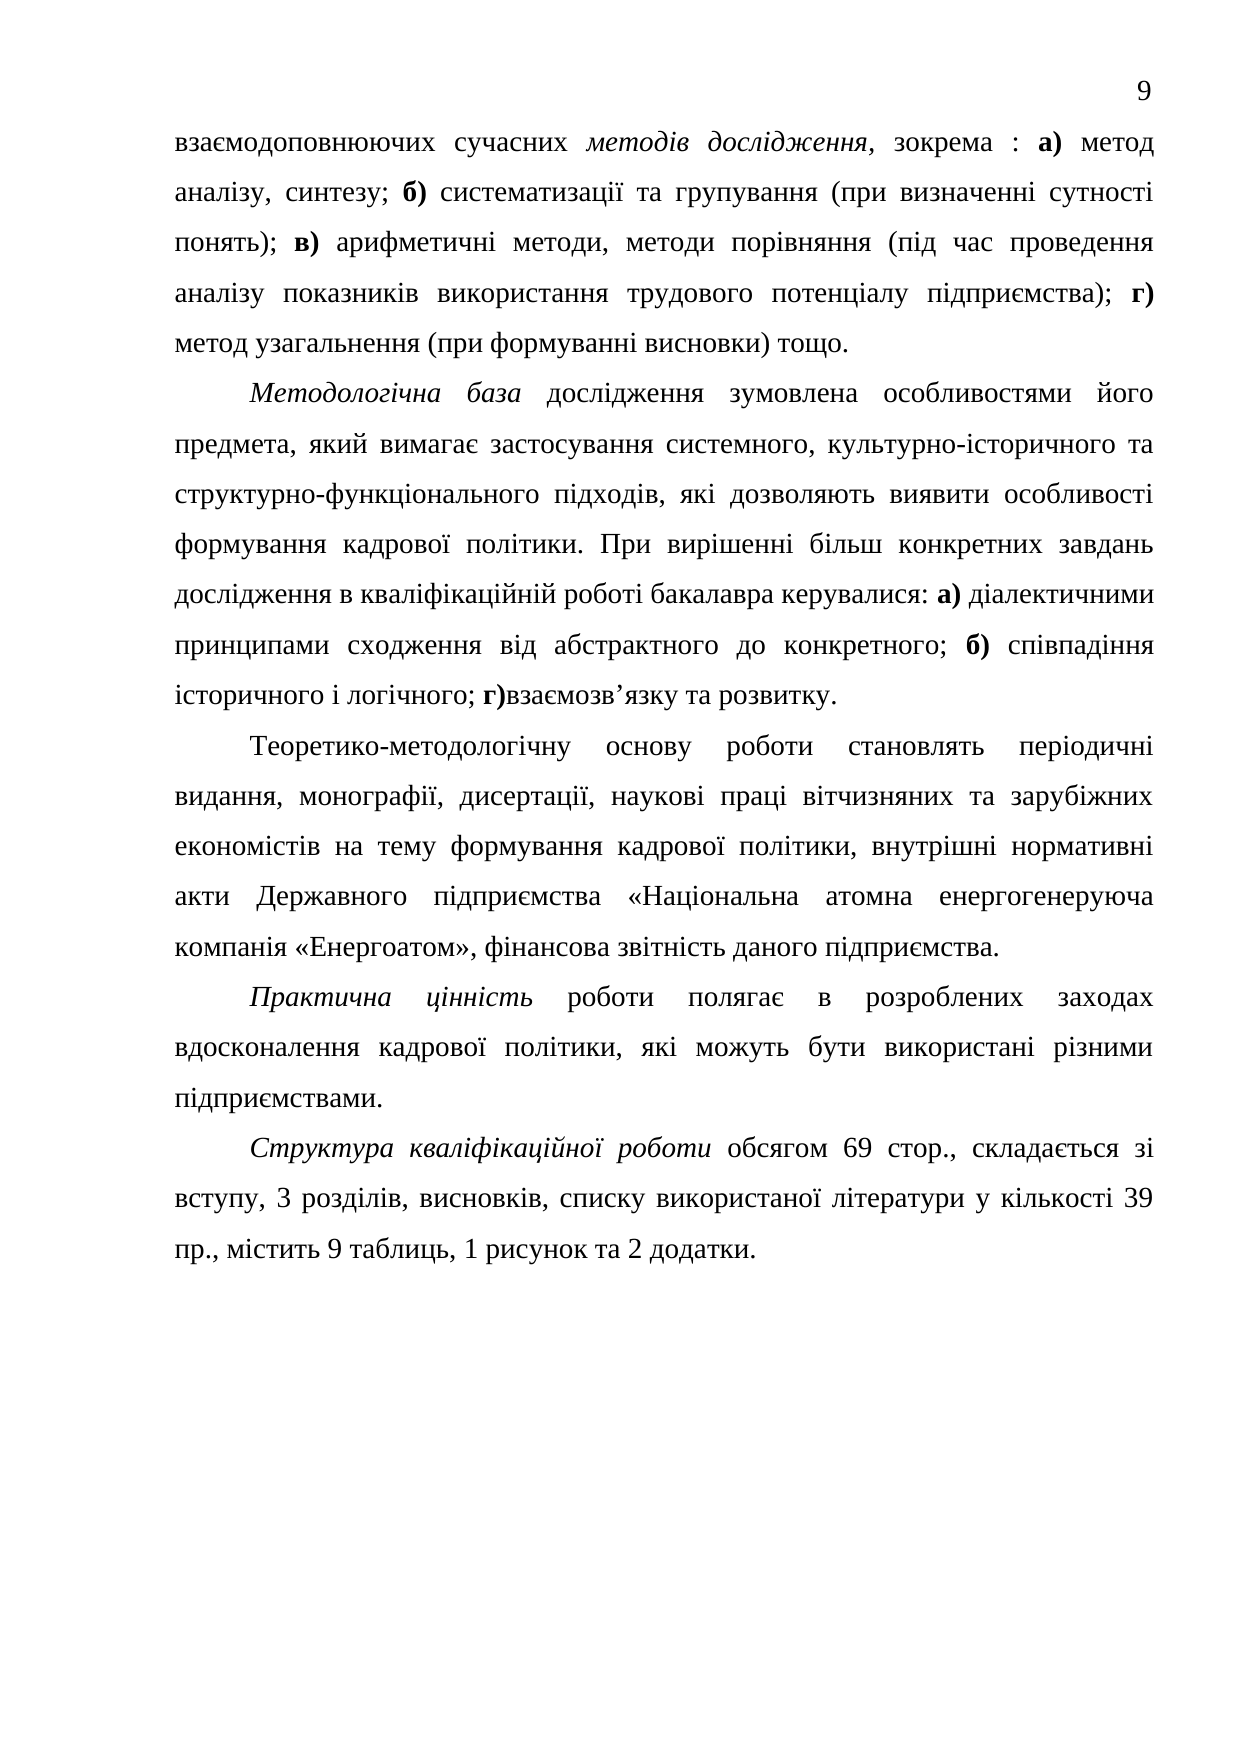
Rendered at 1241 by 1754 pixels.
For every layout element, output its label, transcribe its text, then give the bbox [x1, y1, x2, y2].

text Методологічна база дослідження зумовлена особливостями його предмета, який вимагає застосування системного, культурно-історичного та структурно-функціонального підходів, які дозволяють виявити особливості формування кадрової політики. При вирішенні більш конкретних завдань дослідження в кваліфікаційній роботі бакалавра керувалися: а) діалектичними принципами сходження від абстрактного до конкретного; б) співпадіння історичного і логічного; г)взаємозв’язку та розвитку. [174, 375, 1154, 711]
text Структура кваліфікаційної роботи обсягом 69 стор., складається зі вступу, 3 розділів, висновків, списку використаної літератури у кількості 39 пр., містить 9 таблиць, 1 рисунок та 2 додатки. [174, 1130, 1154, 1264]
text Практична цінність роботи полягає в розроблених заходах вдосконалення кадрової політики, які можуть бути використані різними підприємствами. [174, 979, 1154, 1113]
text 9 взаємодоповнюючих сучасних методів дослідження, зокрема : а) метод аналізу, синтезу; б) систематизації та групування (при визначенні сутності понять); в) арифметичні методи, методи порівняння (під час проведення аналізу показників використання трудового потенціалу підприємства); г) метод узагальнення (при формуванні висновки) тощо. [174, 73, 1154, 359]
text Теоретико-методологічну основу роботи становлять періодичні видання, монографії, дисертації, наукові праці вітчизняних та зарубіжних економістів на тему формування кадрової політики, внутрішні нормативні акти Державного підприємства «Національна атомна енергогенеруюча компанія «Енергоатом», фінансова звітність даного підприємства. [174, 728, 1154, 962]
